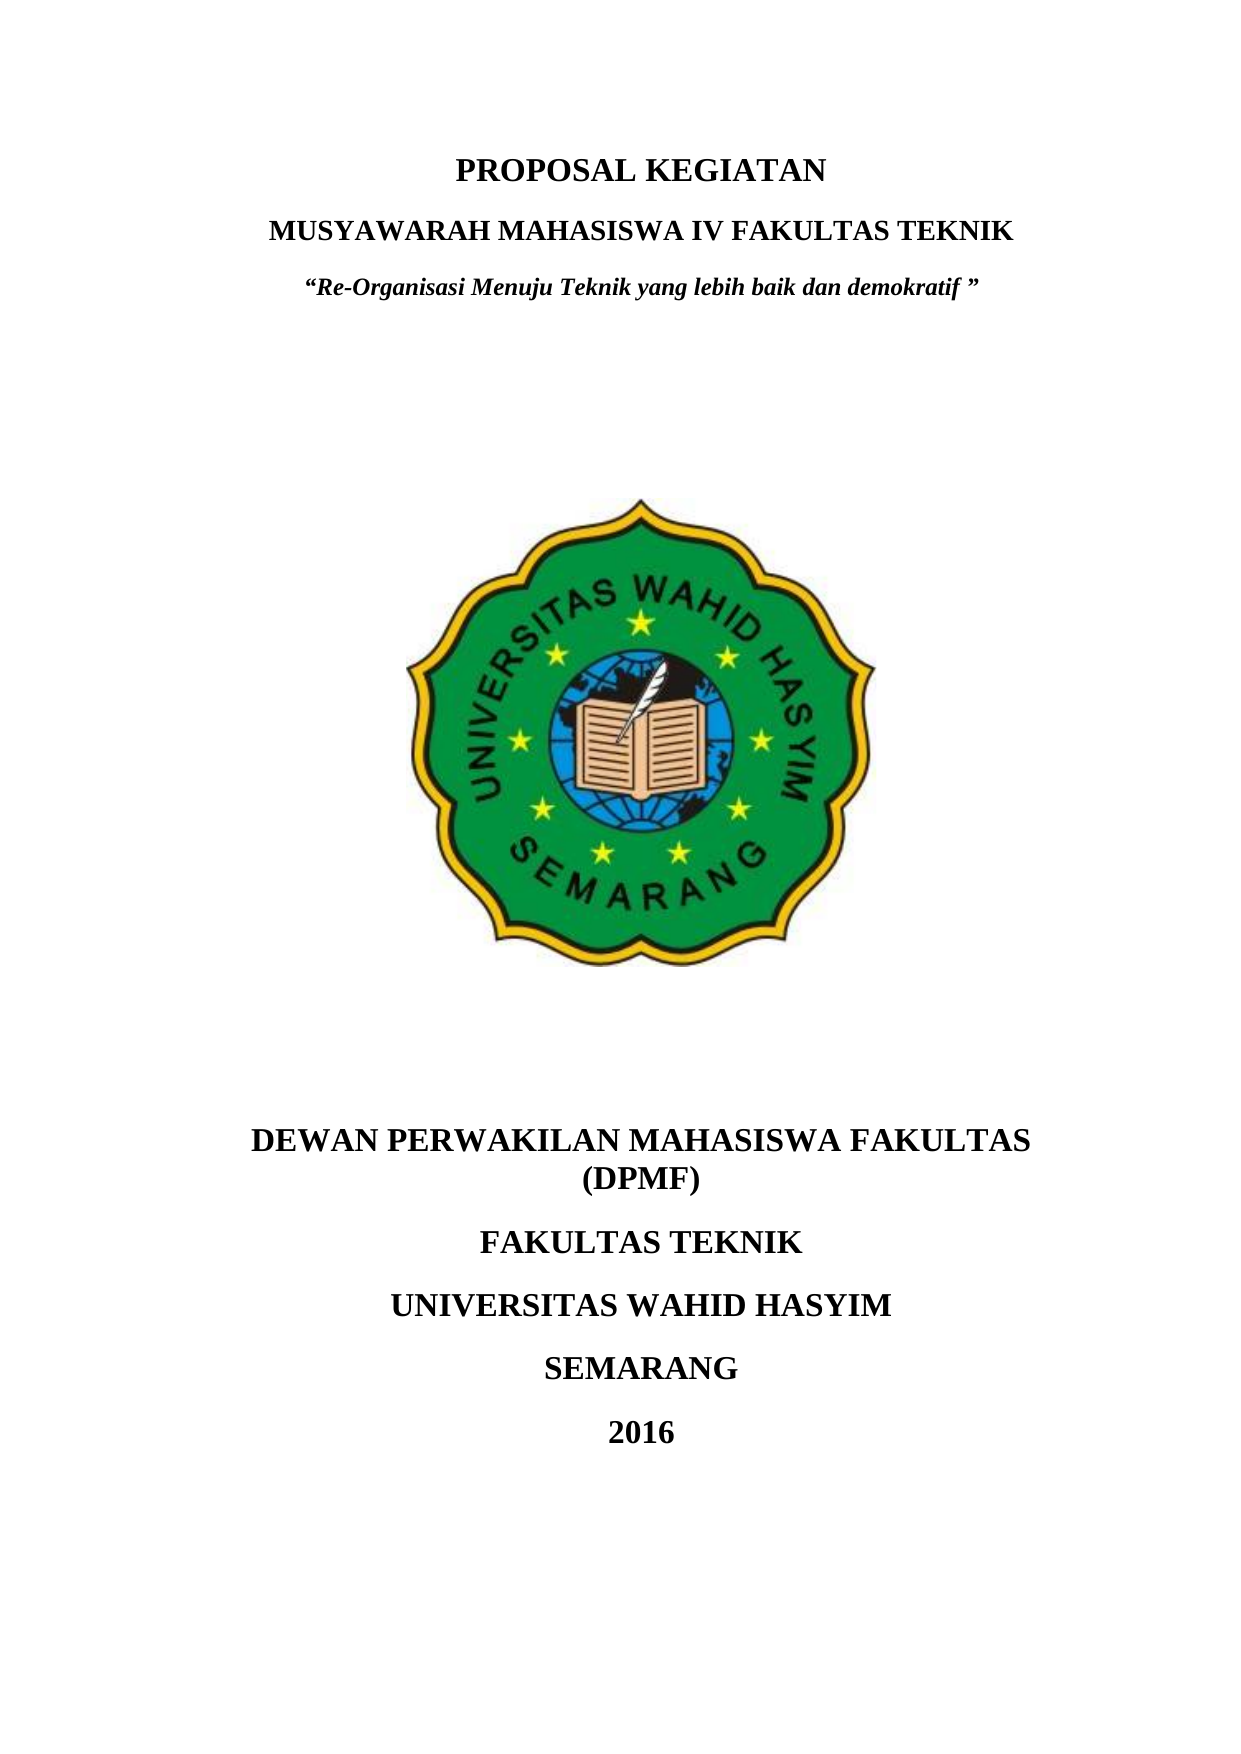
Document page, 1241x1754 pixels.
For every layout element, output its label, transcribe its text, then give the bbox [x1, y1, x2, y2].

text SEMARANG [192, 1348, 1090, 1387]
text MUSYAWARAH MAHASISWA IV FAKULTAS TEKNIK [192, 213, 1090, 247]
text PROPOSAL KEGIATAN [192, 150, 1090, 188]
text FAKULTAS TEKNIK [192, 1222, 1090, 1260]
text UNIVERSITAS WAHID HASYIM [192, 1285, 1090, 1323]
picture [406, 498, 877, 967]
text DEWAN PERWAKILAN MAHASISWA FAKULTAS (DPMF) [192, 1120, 1090, 1197]
text “Re-Organisasi Menuju Teknik yang lebih baik dan demokratif ” [192, 272, 1090, 301]
text 2016 [192, 1412, 1090, 1450]
